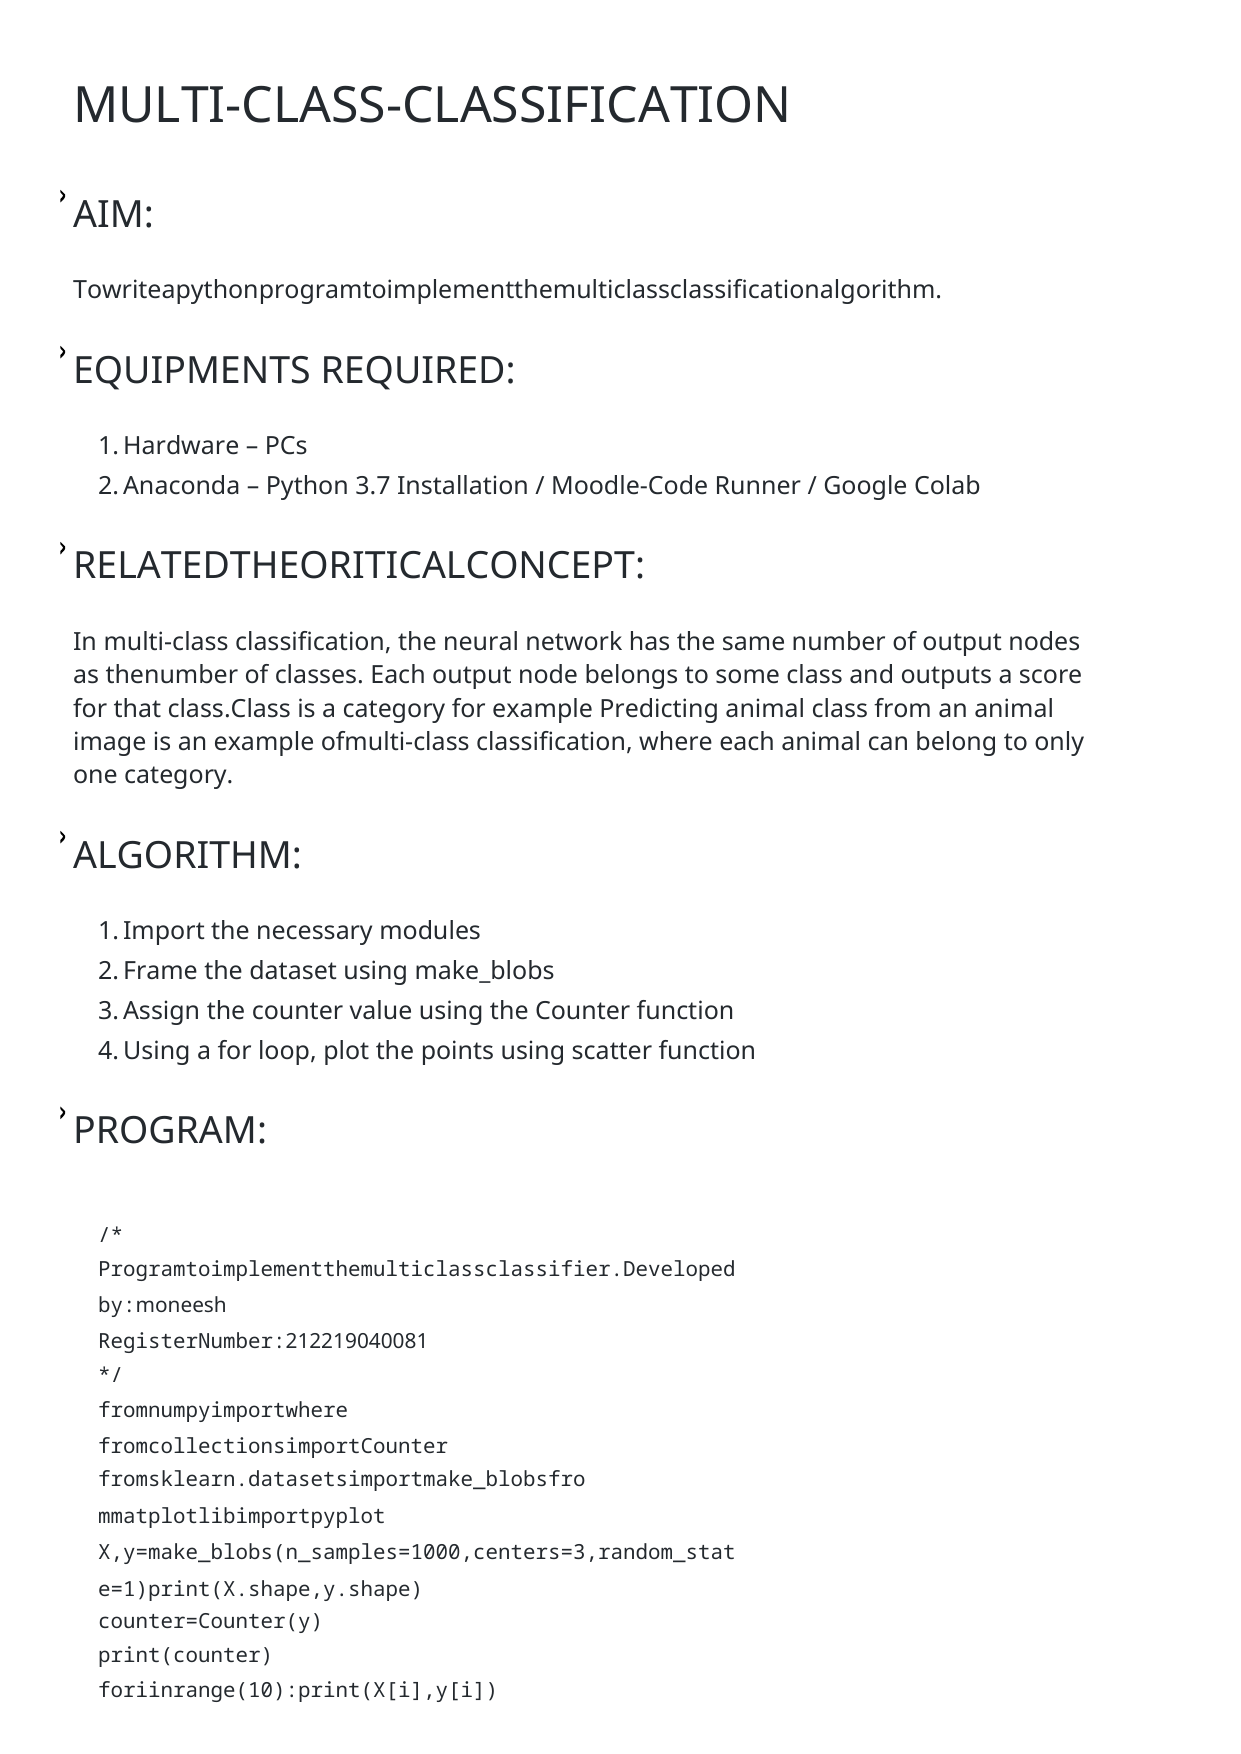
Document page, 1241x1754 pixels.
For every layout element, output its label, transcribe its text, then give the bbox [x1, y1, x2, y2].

subtitle RELATEDTHEORITICALCONCEPT: [73, 539, 1176, 590]
subtitle AIM: [73, 187, 1176, 238]
list Using a for loop, plot the points using scatter function [98, 1033, 1176, 1067]
text In multi-class classification, the neural network has the same number of output nodes as thenumber of classes. Each output node belongs to some class and outputs a score for that class.Class is a category for example Predicting animal class from an animal image is an example ofmulti-class classification, where each animal can belong to only one category. [73, 624, 1108, 791]
subtitle ALGORITHM: [73, 828, 1176, 879]
subtitle PROGRAM: [73, 1104, 1176, 1155]
text fromnumpyimportwhere [98, 1395, 1176, 1424]
text fromsklearn.datasetsimportmake_blobsfrommatplotlibimportpyplot [98, 1464, 596, 1529]
text X,y=make_blobs(n_samples=1000,centers=3,random_state=1)print(X.shape,y.shape) [98, 1537, 743, 1602]
text Programtoimplementthemulticlassclassifier.Developedby:moneesh [98, 1254, 743, 1318]
title MULTI-CLASS-CLASSIFICATION [73, 69, 1176, 137]
text foriinrange(10):print(X[i],y[i]) [98, 1675, 501, 1703]
list Anaconda – Python 3.7 Installation / Moodle-Code Runner / Google Colab [98, 468, 1176, 502]
subtitle EQUIPMENTS REQUIRED: [73, 343, 1176, 394]
text */ [98, 1360, 1176, 1388]
text Towriteapythonprogramtoimplementthemulticlassclassificationalgorithm. [73, 272, 1176, 306]
list Frame the dataset using make_blobs [98, 953, 1176, 987]
text print(counter) [98, 1640, 1176, 1668]
text RegisterNumber:212219040081 [98, 1326, 1176, 1355]
list Hardware – PCs [98, 428, 1176, 462]
text fromcollectionsimportCounter [98, 1431, 1176, 1459]
list Import the necessary modules [98, 913, 1176, 947]
list Assign the counter value using the Counter function [98, 993, 1176, 1027]
text counter=Counter(y) [98, 1610, 1176, 1633]
text /* [98, 1220, 1176, 1248]
